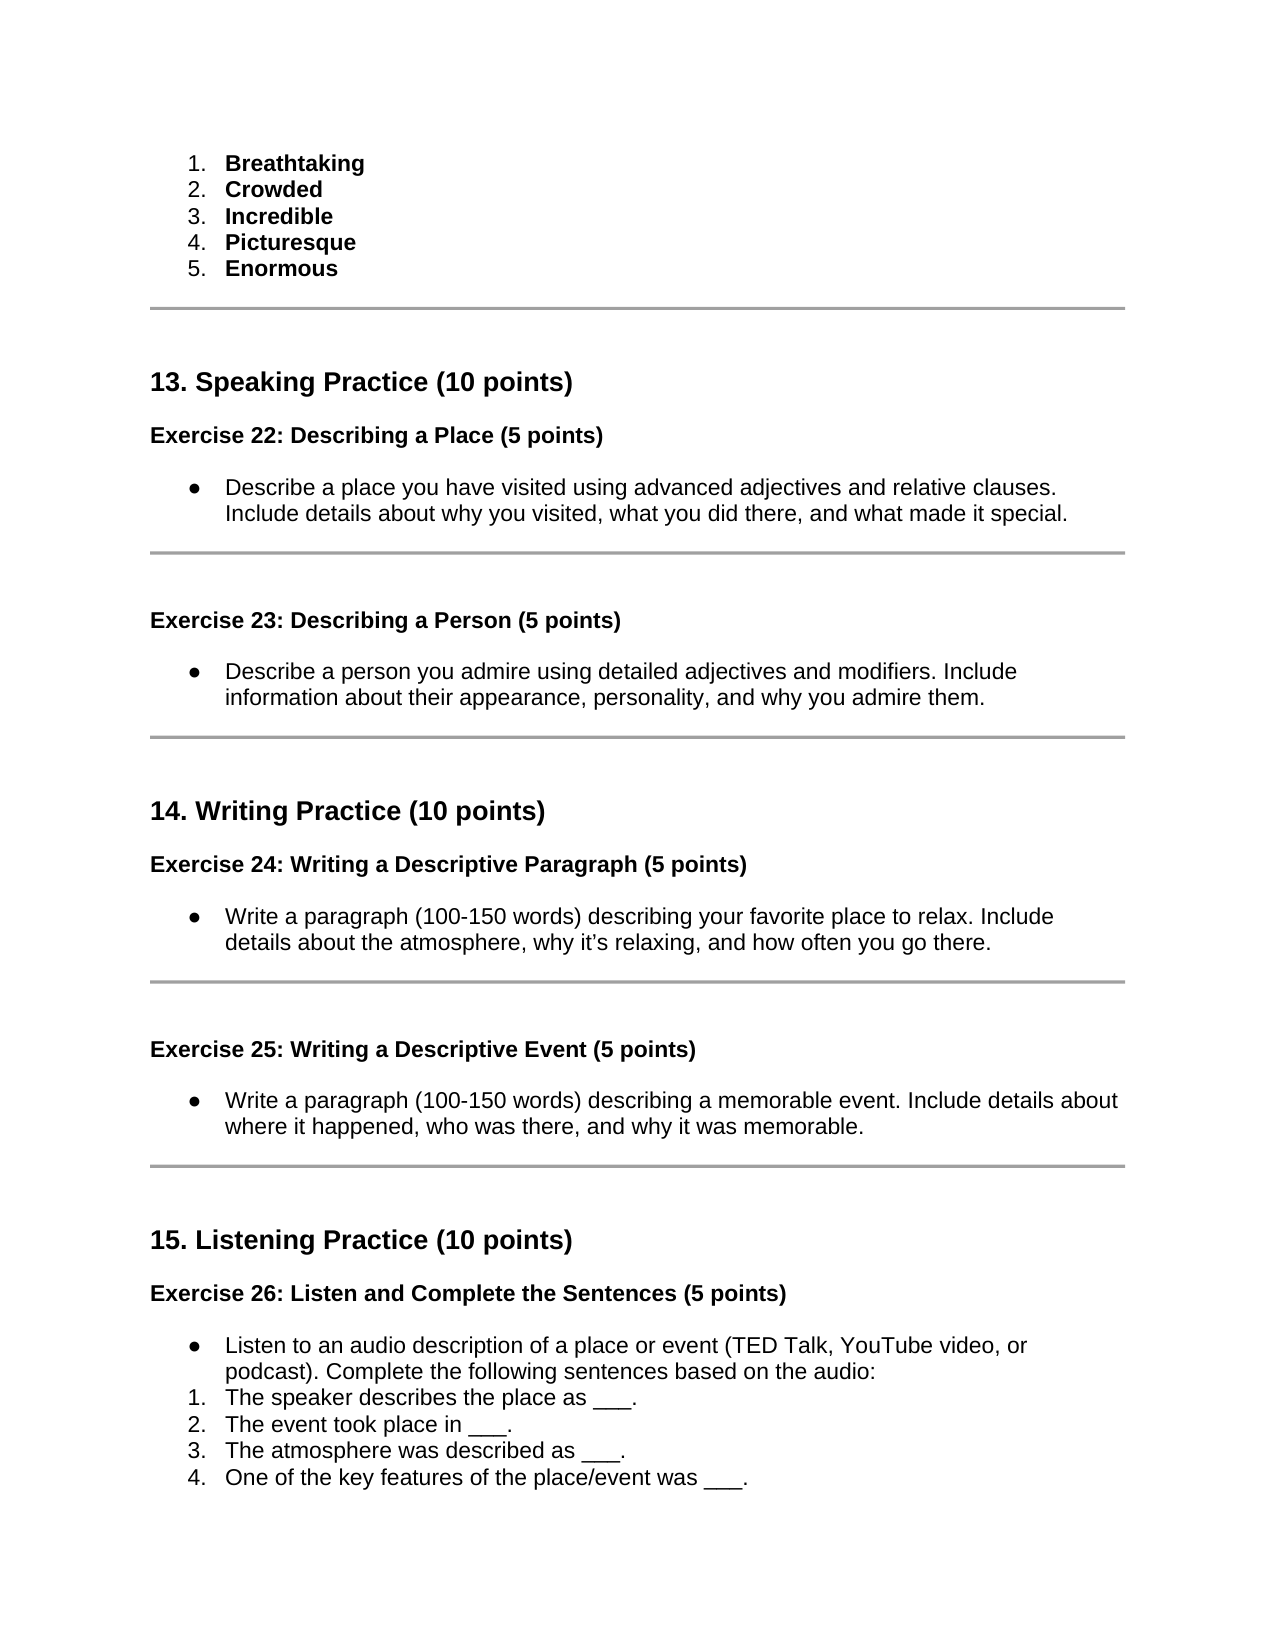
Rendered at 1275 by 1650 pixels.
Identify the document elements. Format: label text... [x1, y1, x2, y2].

list Listen to an audio description of a place or event (TED Talk, YouTube video, or podcast). Complete the following sentences based on the audio: [187, 1332, 1125, 1384]
list Incredible [187, 203, 1125, 229]
list Describe a person you admire using detailed adjectives and modifiers. Include information about their appearance, personality, and why you admire them. [187, 658, 1125, 711]
subtitle 13. Speaking Practice (10 points) [150, 366, 1125, 397]
list The event took place in ___. [187, 1411, 1125, 1437]
list Crowded [187, 176, 1125, 203]
list The speaker describes the place as ___. [187, 1384, 1125, 1411]
subtitle Exercise 24: Writing a Descriptive Paragraph (5 points) [150, 851, 1125, 878]
subtitle 14. Writing Practice (10 points) [150, 795, 1125, 826]
list One of the key features of the place/event was ___. [187, 1463, 1125, 1490]
subtitle Exercise 25: Writing a Descriptive Event (5 points) [150, 1036, 1125, 1062]
list Enormous [187, 255, 1125, 282]
list Describe a place you have visited using advanced adjectives and relative clauses. Include details about why you visited, what you did there, and what made it special. [187, 474, 1125, 526]
list Write a paragraph (100-150 words) describing your favorite place to relax. Include details about the atmosphere, why it’s relaxing, and how often you go there. [187, 903, 1125, 955]
list Write a paragraph (100-150 words) describing a memorable event. Include details about where it happened, who was there, and why it was memorable. [187, 1087, 1125, 1140]
list Breathtaking [187, 150, 1125, 176]
subtitle Exercise 23: Describing a Person (5 points) [150, 607, 1125, 633]
list Picturesque [187, 229, 1125, 255]
subtitle 15. Listening Practice (10 points) [150, 1224, 1125, 1255]
subtitle Exercise 22: Describing a Place (5 points) [150, 422, 1125, 449]
list The atmosphere was described as ___. [187, 1437, 1125, 1463]
subtitle Exercise 26: Listen and Complete the Sentences (5 points) [150, 1280, 1125, 1307]
